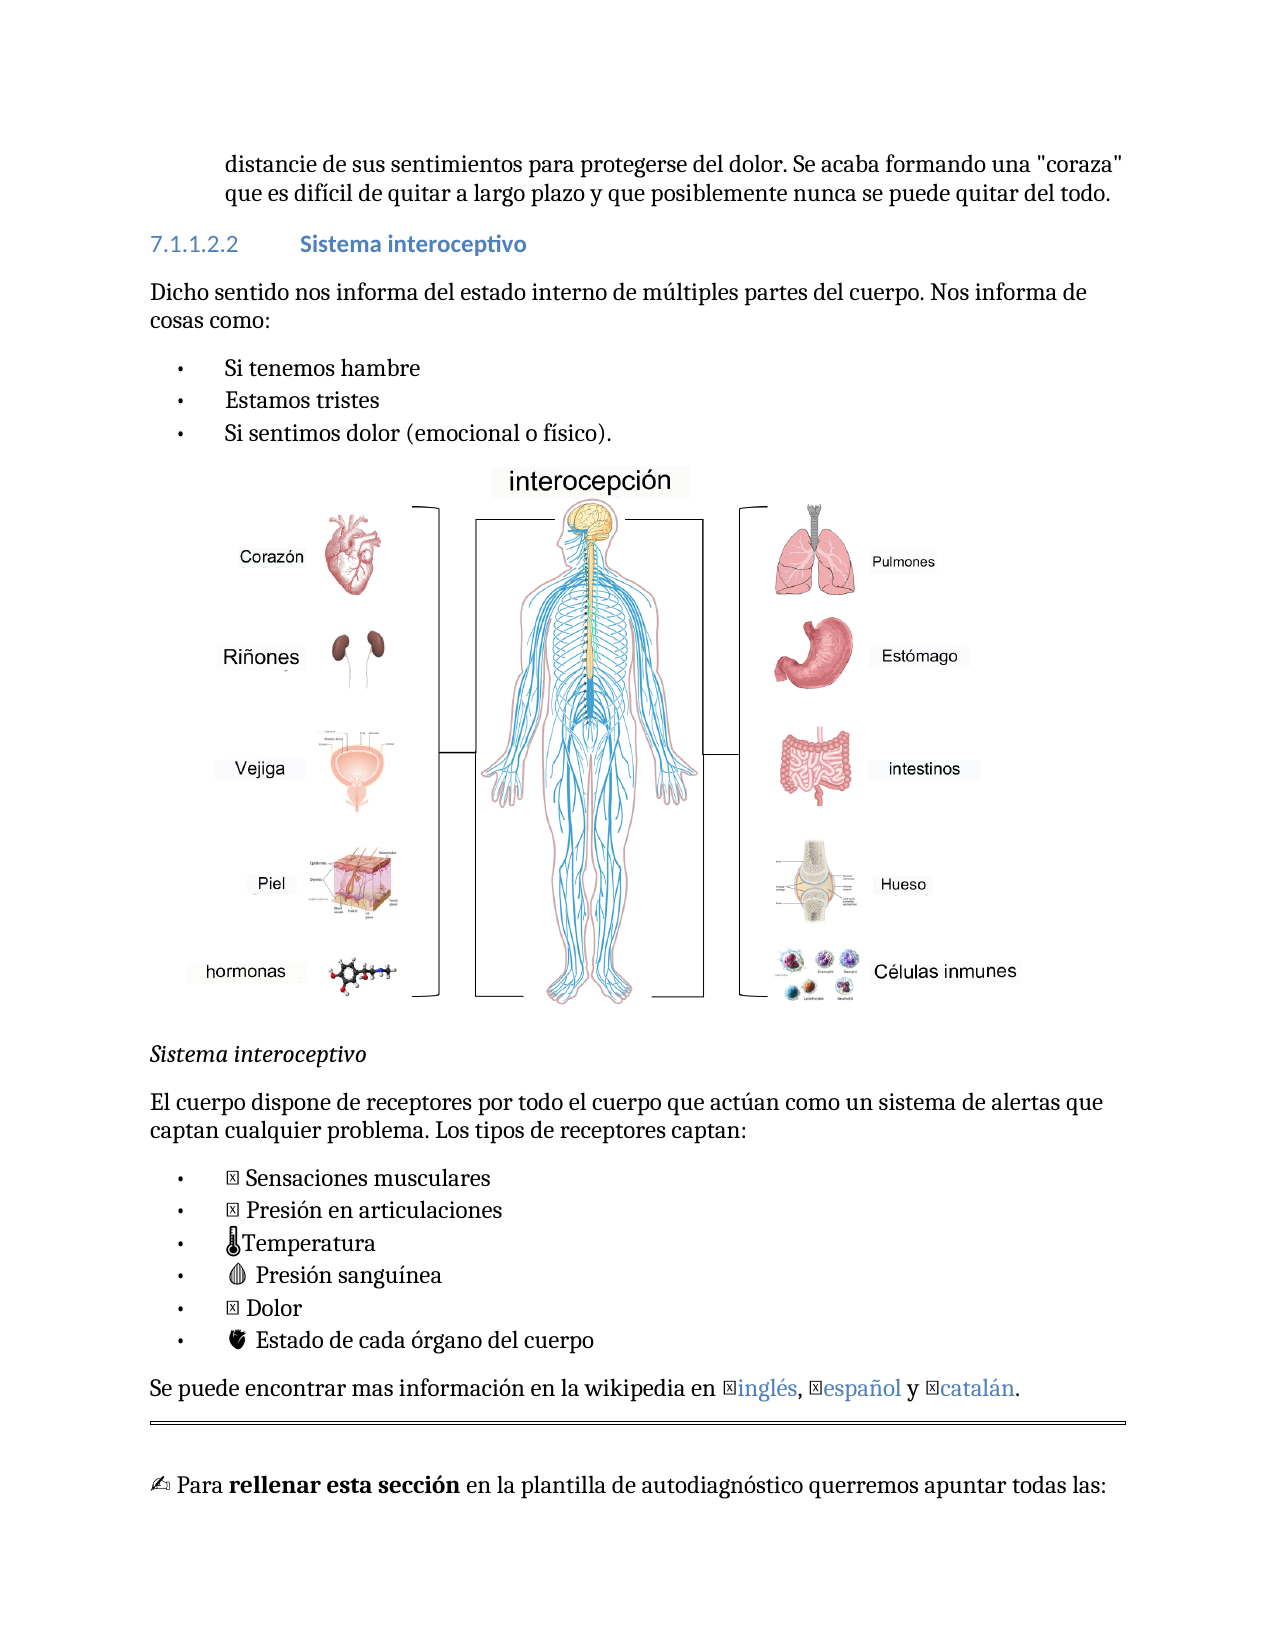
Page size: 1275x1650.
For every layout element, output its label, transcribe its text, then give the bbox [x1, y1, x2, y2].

text ✍ Para rellenar esta sección en la plantilla de autodiagnóstico querremos apuntar todas las: [150, 1471, 1125, 1499]
list 🤕 Dolor [175, 1294, 1125, 1322]
text Sistema interoceptivo [150, 1040, 1125, 1069]
subtitle 7.1.1.2.2 Sistema interoceptivo [150, 228, 1125, 259]
list 🌡️Temperatura [175, 1229, 1125, 1257]
list 🦶 Presión en articulaciones [175, 1196, 1125, 1225]
list Si sentimos dolor (emocional o físico). [175, 419, 1125, 448]
text El cuerpo dispone de receptores por todo el cuerpo que actúan como un sistema de alertas que captan cualquier problema. Los tipos de receptores captan: [150, 1087, 1125, 1145]
text Dicho sentido nos informa del estado interno de múltiples partes del cuerpo. Nos informa de cosas como: [150, 278, 1125, 335]
list 🩸 Presión sanguínea [175, 1261, 1125, 1290]
list Si tenemos hambre [175, 354, 1125, 383]
list 🫀 Estado de cada órgano del cuerpo [175, 1326, 1125, 1355]
picture [168, 451, 1044, 1019]
text Se puede encontrar mas información en la wikipedia en 🔗inglés, 🔗español y 🔗catalán. [150, 1374, 1125, 1402]
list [175, 150, 1125, 207]
list Estamos tristes [175, 386, 1125, 415]
list 💪 Sensaciones musculares [175, 1164, 1125, 1192]
